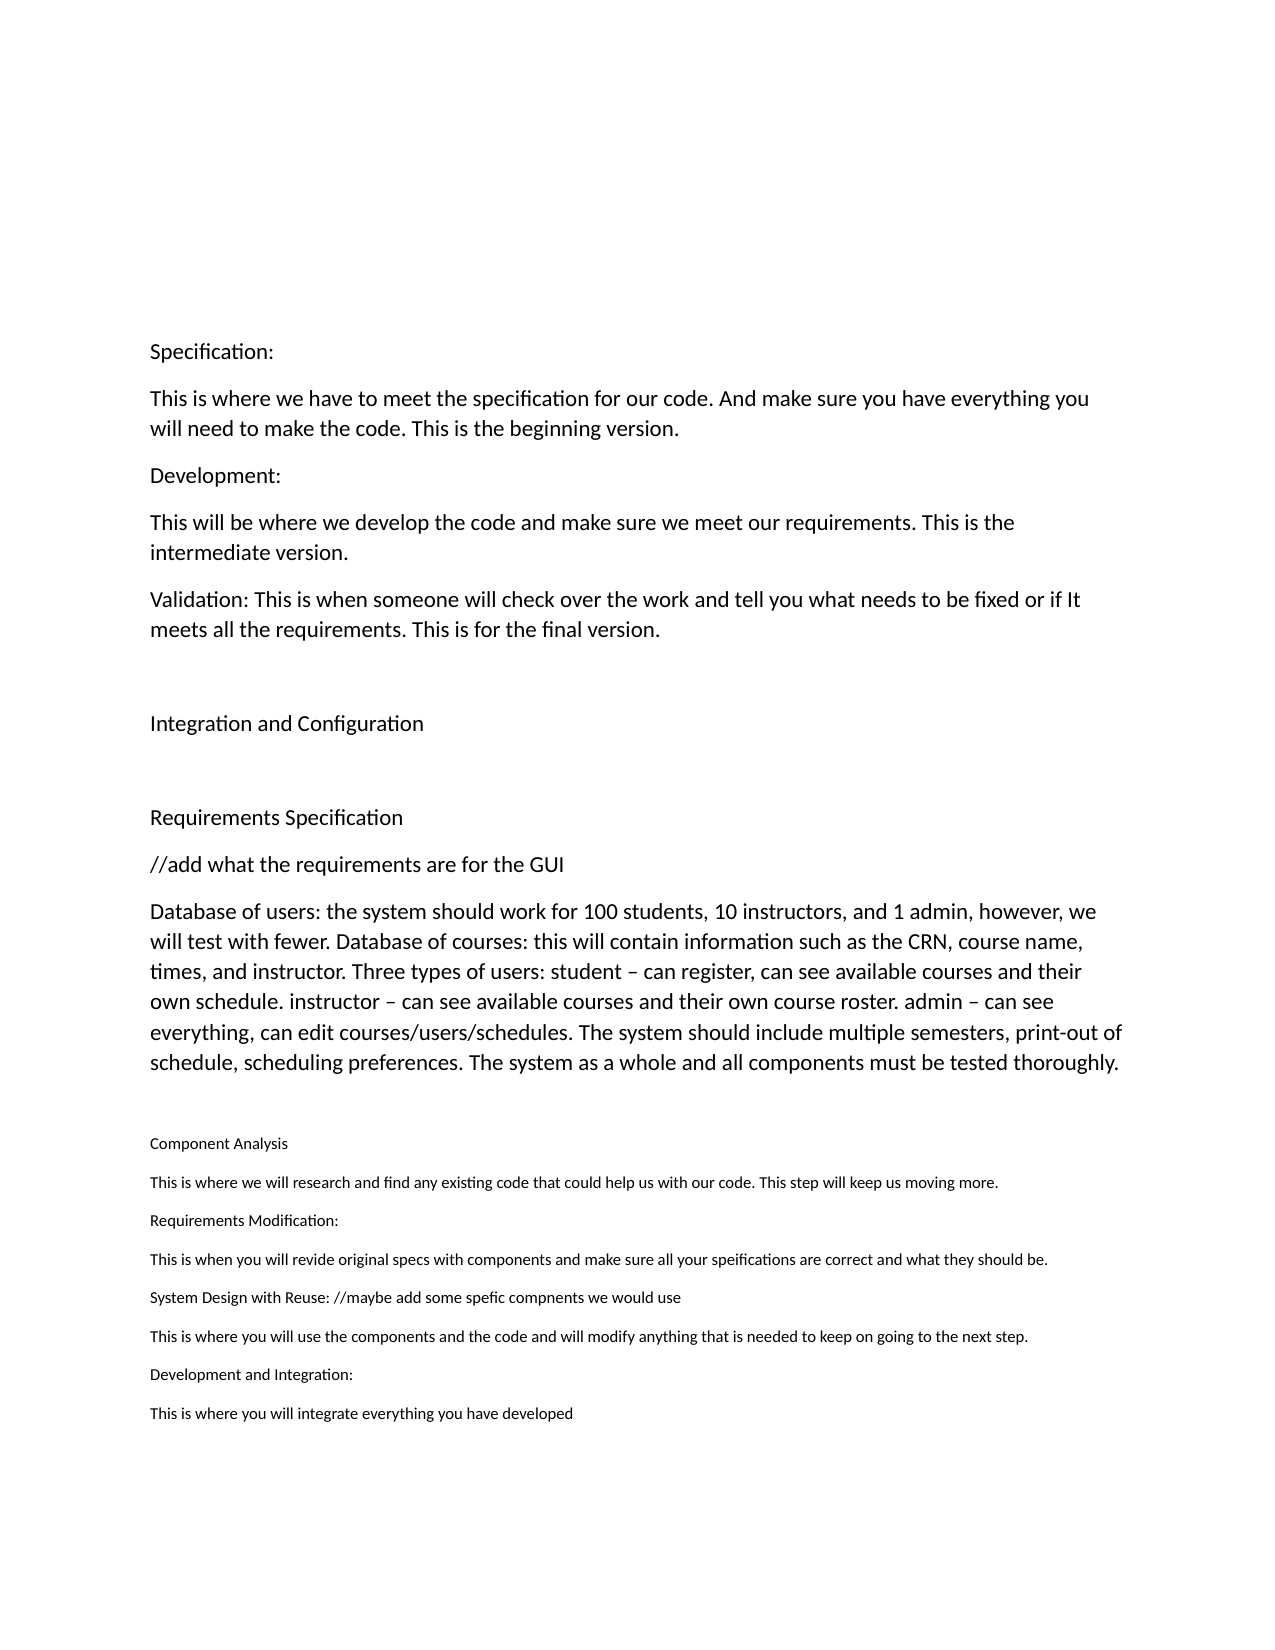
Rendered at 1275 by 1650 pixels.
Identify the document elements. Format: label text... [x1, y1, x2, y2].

text Database of users: the system should work for 100 students, 10 instructors, and 1 admin, however, we will test with fewer. Database of courses: this will contain information such as the CRN, course name, times, and instructor. Three types of users: student – can register, can see available courses and their own schedule. instructor – can see available courses and their own course roster. admin – can see everything, can edit courses/users/schedules. The system should include multiple semesters, print-out of schedule, scheduling preferences. The system as a whole and all components must be tested thoroughly. [150, 897, 1125, 1076]
text This is where we have to meet the specification for our code. And make sure you have everything you will need to make the code. This is the beginning version. [150, 384, 1125, 443]
text Validation: This is when someone will check over the work and tell you what needs to be fixed or if It meets all the requirements. This is for the final version. [150, 585, 1125, 644]
text This will be where we develop the code and make sure we meet our requirements. This is the intermediate version. [150, 508, 1125, 567]
text Development and Integration: [150, 1364, 1125, 1385]
text Component Analysis [150, 1133, 1125, 1154]
text Development: [150, 461, 1125, 489]
text Specification: [150, 337, 1125, 366]
text //add what the requirements are for the GUI [150, 850, 1125, 878]
text System Design with Reuse: //maybe add some spefic compnents we would use [150, 1287, 1125, 1308]
text Integration and Configuration [150, 709, 1125, 737]
text Requirements Modification: [150, 1210, 1125, 1231]
text Requirements Specification [150, 803, 1125, 831]
text This is when you will revide original specs with components and make sure all your speifications are correct and what they should be. [150, 1249, 1125, 1269]
text This is where we will research and find any existing code that could help us with our code. This step will keep us moving more. [150, 1172, 1125, 1192]
text This is where you will integrate everything you have developed [150, 1403, 1125, 1423]
text This is where you will use the components and the code and will modify anything that is needed to keep on going to the next step. [150, 1326, 1125, 1346]
